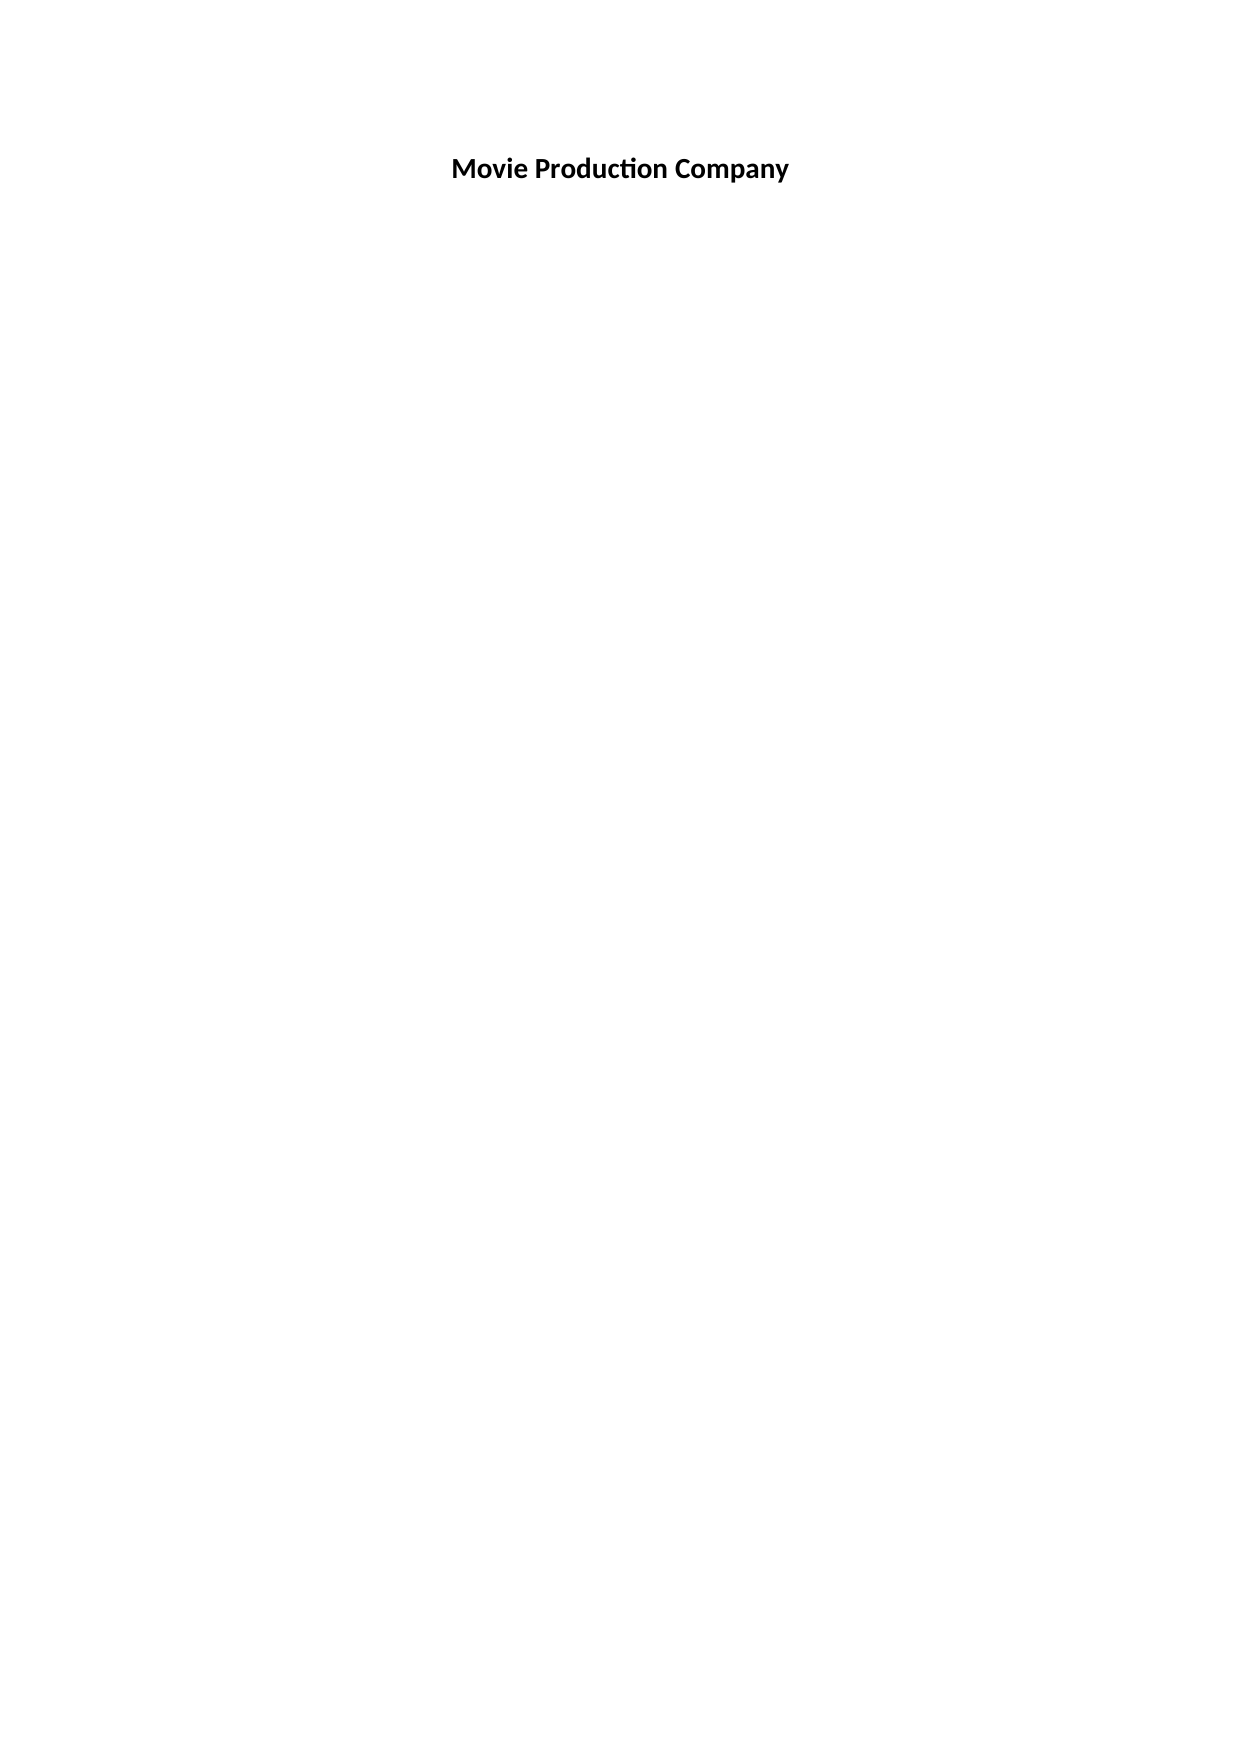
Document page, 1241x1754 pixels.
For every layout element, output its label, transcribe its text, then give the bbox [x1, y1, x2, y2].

text Movie Production Company [187, 150, 1053, 186]
